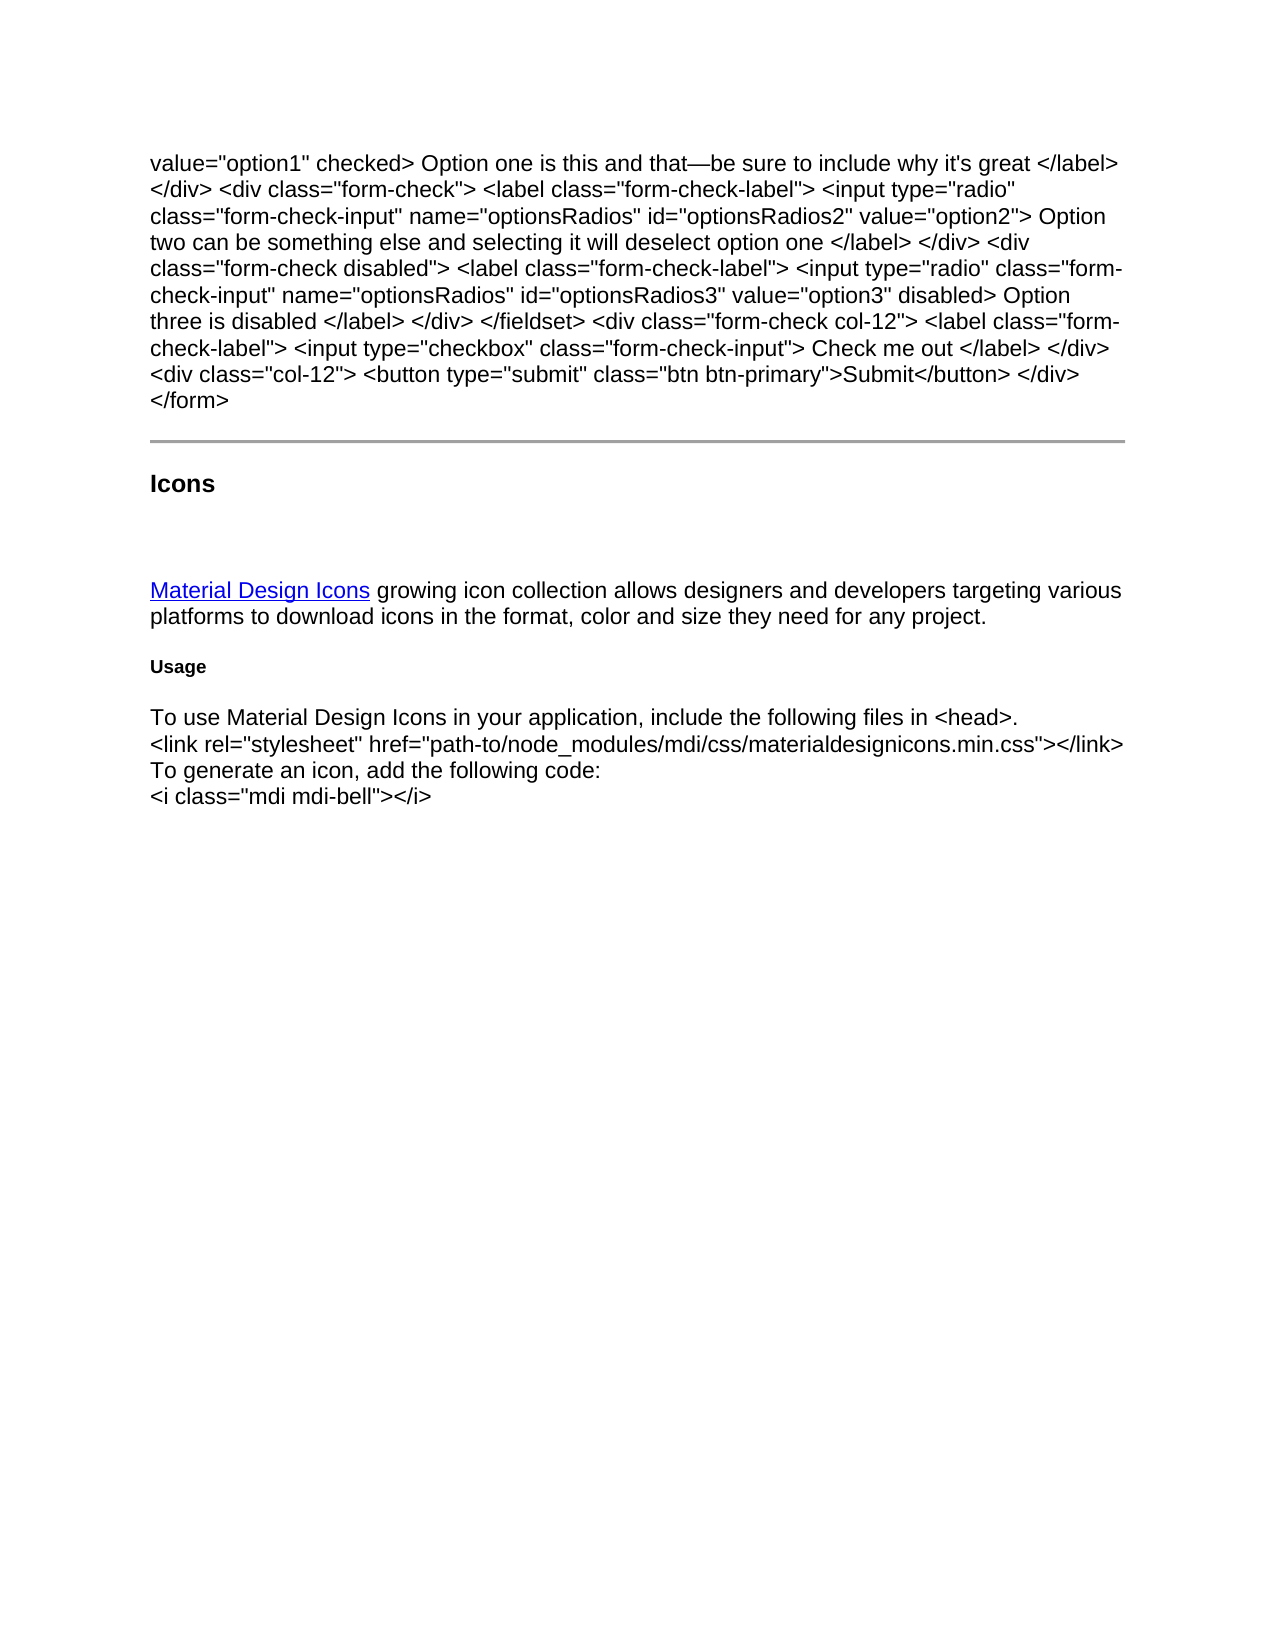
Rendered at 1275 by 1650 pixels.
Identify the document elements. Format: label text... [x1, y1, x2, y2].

text Material Design Icons growing icon collection allows designers and developers targeting various platforms to download icons in the format, color and size they need for any project. [150, 577, 1125, 629]
subtitle Icons [150, 444, 1125, 498]
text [150, 150, 1125, 413]
text To generate an icon, add the following code: [150, 757, 1125, 783]
text To use Material Design Icons in your application, include the following files in <head>. [150, 704, 1125, 731]
text <i class="mdi mdi-bell"></i> [150, 783, 1125, 810]
subtitle Usage [150, 656, 1125, 678]
text <link rel="stylesheet" href="path-to/node_modules/mdi/css/materialdesignicons.min.css"></link> [150, 731, 1125, 757]
